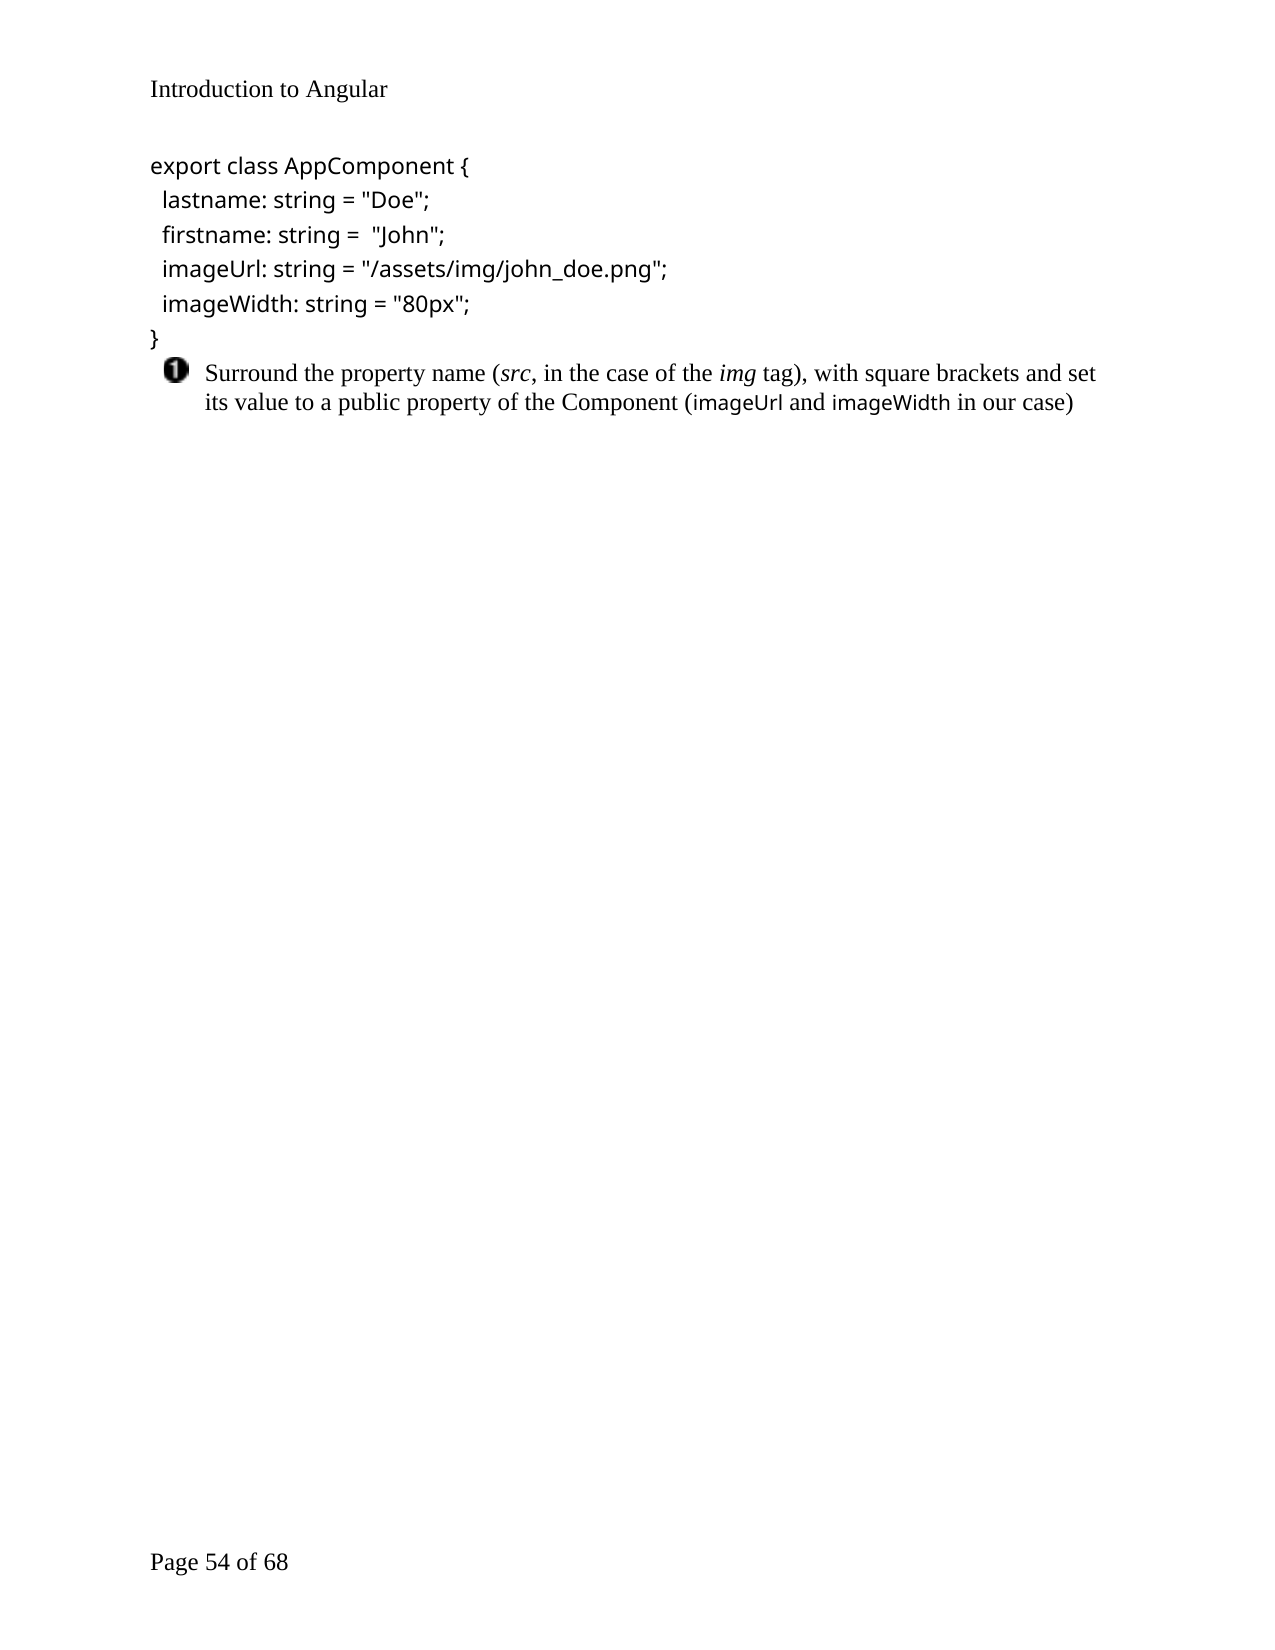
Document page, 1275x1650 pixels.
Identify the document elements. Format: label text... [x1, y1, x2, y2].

text imageUrl: string = "/assets/img/john_doe.png"; [150, 253, 1125, 284]
table_header Surround the property name (src, in the case of the img tag), with square brackets and set its value to a public property of the Component (imageUrl and imageWidth in our case) [203, 356, 1125, 418]
text } [150, 322, 1125, 353]
text firstname: string = "John"; [150, 219, 1125, 250]
text lastname: string = "Doe"; [150, 184, 1125, 216]
table_header [150, 356, 203, 418]
picture [163, 357, 189, 383]
text export class AppComponent { [150, 150, 1125, 181]
text imageWidth: string = "80px"; [150, 287, 1125, 319]
